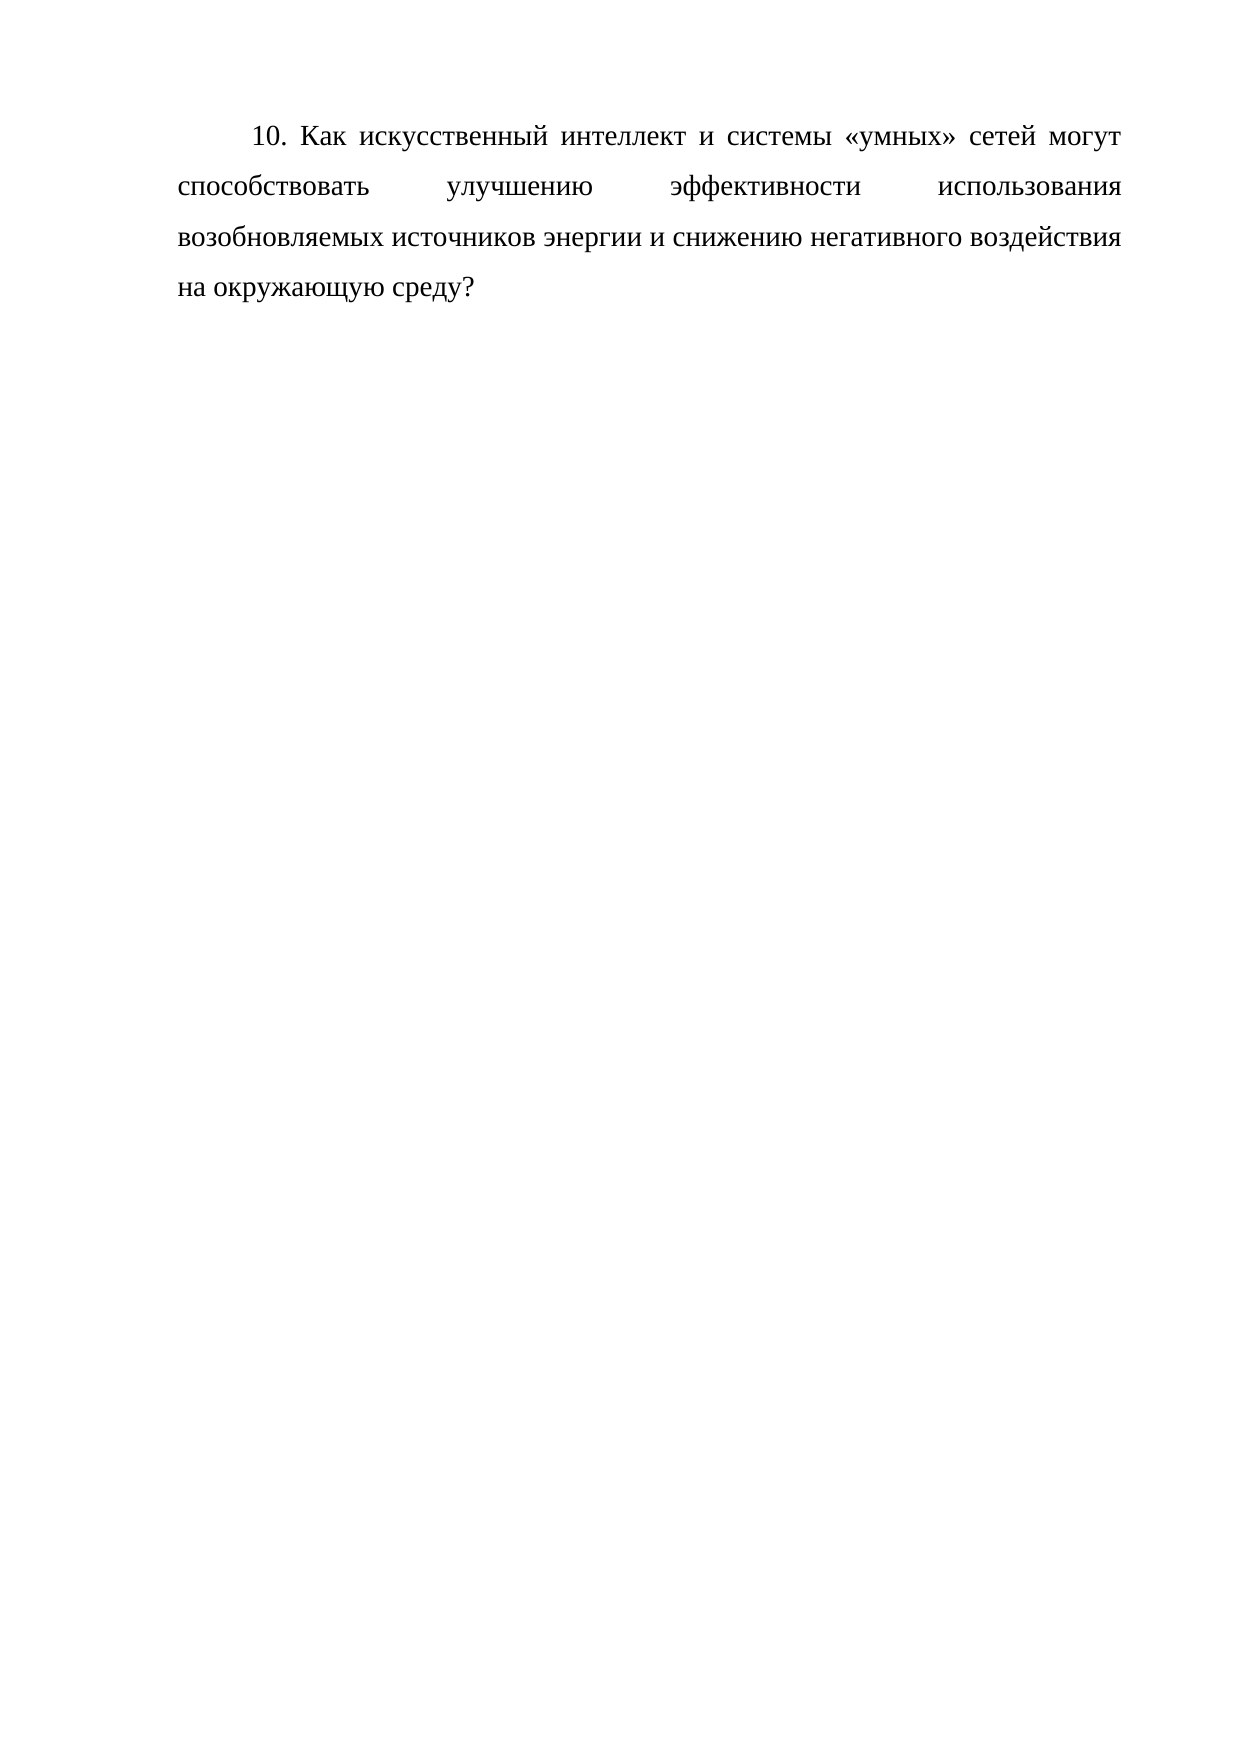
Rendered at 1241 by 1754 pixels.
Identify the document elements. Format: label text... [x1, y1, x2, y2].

text 10. Как искусственный интеллект и системы «умных» сетей могут способствовать улучшению эффективности использования возобновляемых источников энергии и снижению негативного воздействия на окружающую среду? [177, 118, 1122, 303]
